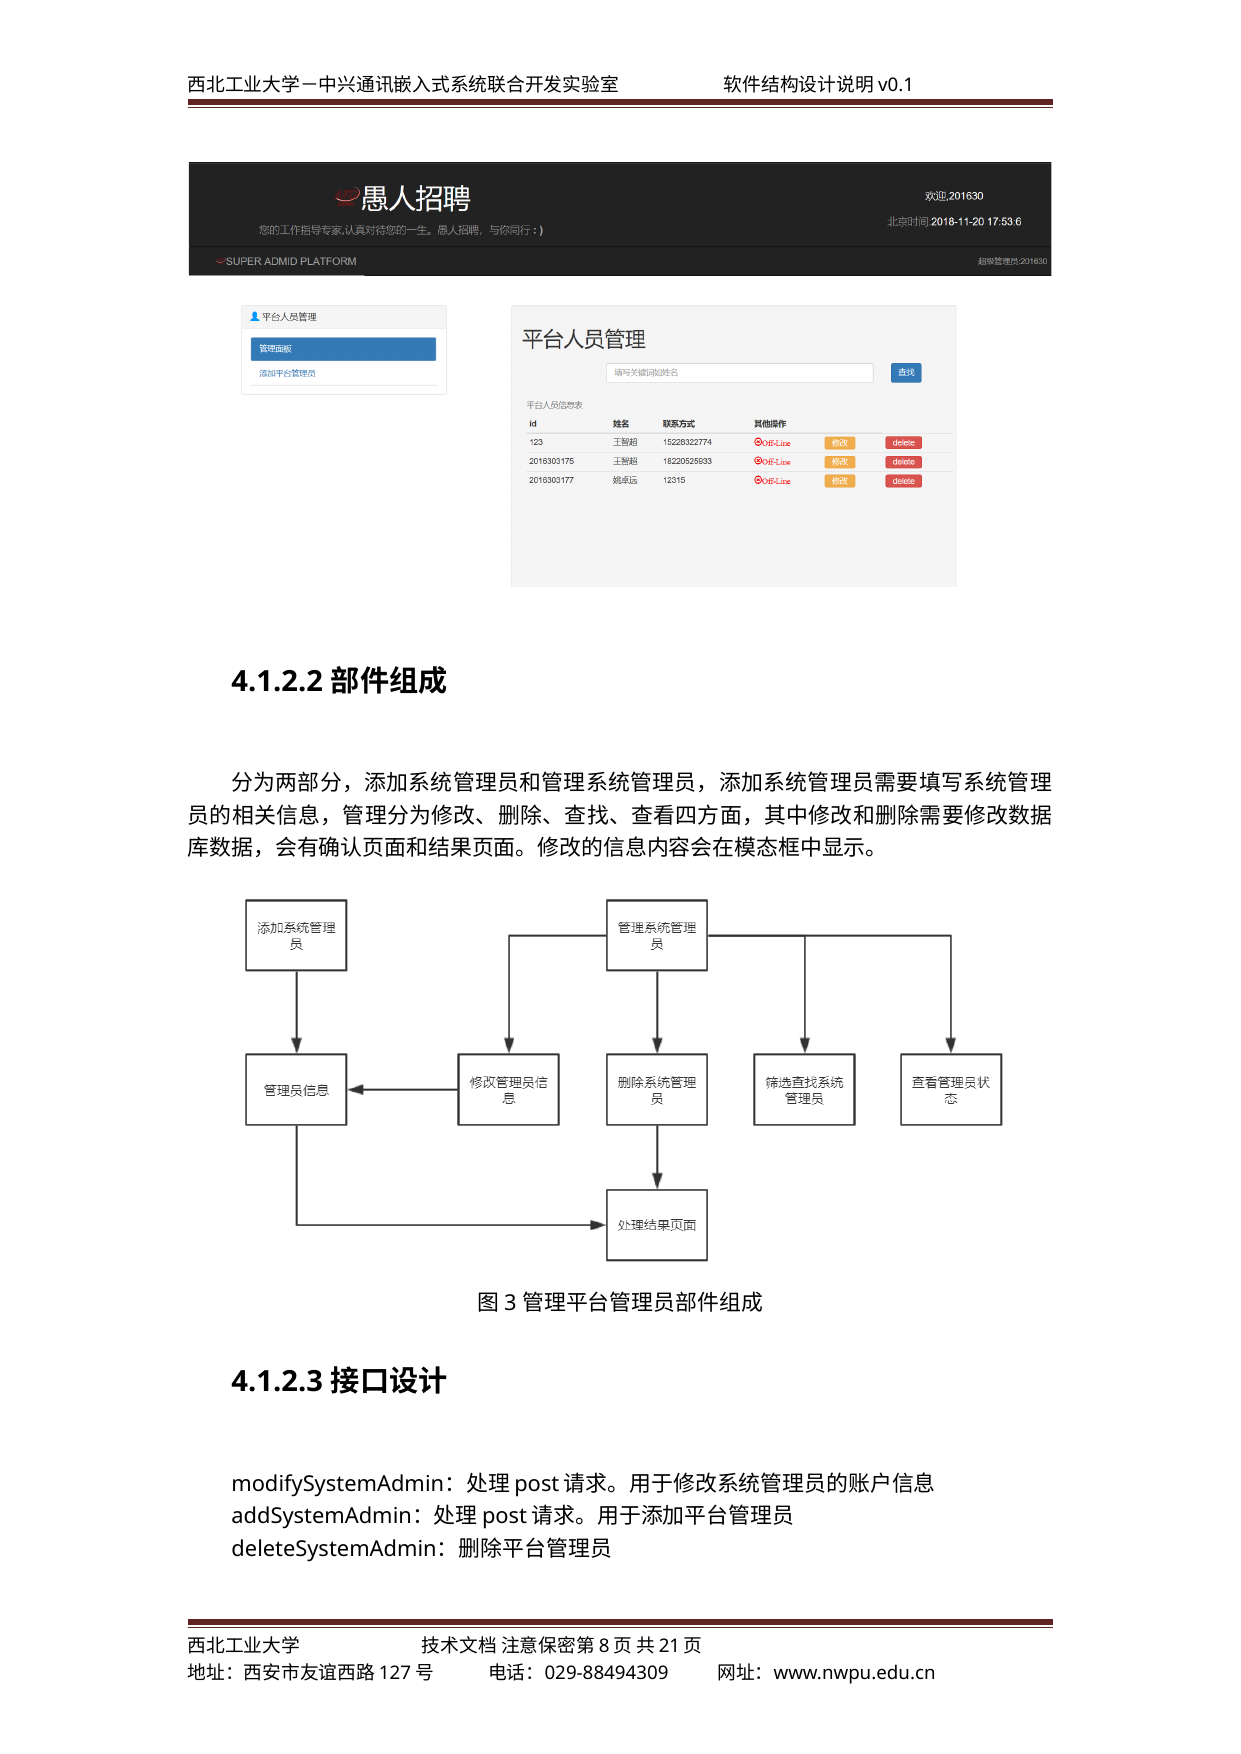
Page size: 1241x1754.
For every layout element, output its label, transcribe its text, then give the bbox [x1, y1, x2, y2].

subtitle 4.1.2.2 部件组成 [187, 646, 1053, 711]
text 分为两部分，添加系统管理员和管理系统管理员，添加系统管理员需要填写系统管理员的相关信息，管理分为修改、删除、查找、查看四方面，其中修改和删除需要修改数据库数据，会有确认页面和结果页面。修改的信息内容会在模态框中显示。 [187, 765, 1053, 862]
subtitle 4.1.2.3 接口设计 [187, 1347, 1053, 1412]
text modifySystemAdmin：处理post请求。用于修改系统管理员的账户信息 [187, 1466, 1053, 1498]
picture [188, 162, 1052, 587]
text deleteSystemAdmin：删除平台管理员 [187, 1531, 1053, 1563]
text addSystemAdmin：处理post请求。用于添加平台管理员 [187, 1498, 1053, 1531]
picture [198, 862, 1043, 1282]
text 图3 管理平台管理员部件组成 [187, 1285, 1053, 1317]
